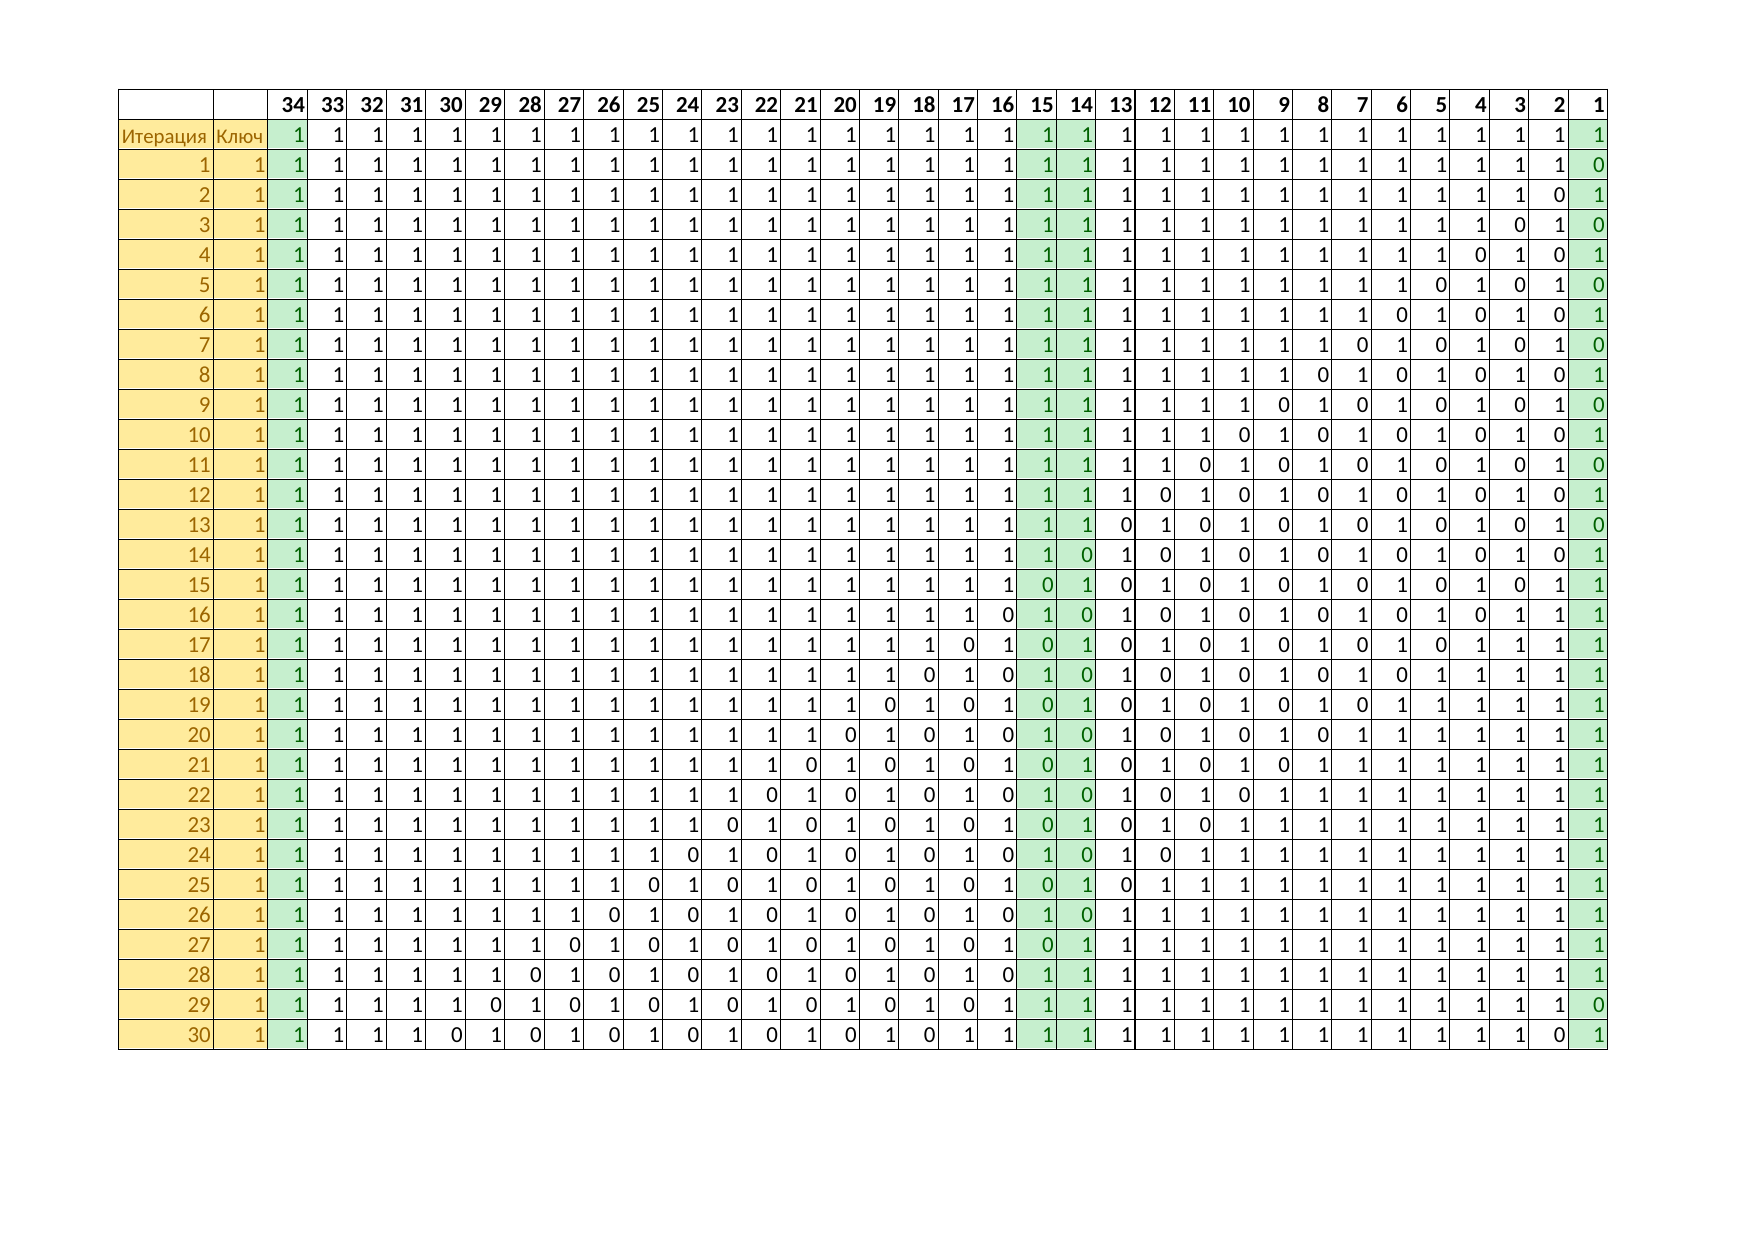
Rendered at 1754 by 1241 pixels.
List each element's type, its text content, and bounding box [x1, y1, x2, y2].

table_cell 1 [1332, 1020, 1371, 1048]
table_cell 1 [1411, 240, 1449, 268]
table_cell 1 [1293, 570, 1331, 598]
table_cell 1 [1293, 900, 1331, 928]
table_cell 1 [545, 390, 583, 418]
table_cell 1 [387, 450, 425, 478]
table_cell 1 [1136, 150, 1174, 178]
table_cell 1 [387, 870, 425, 898]
table_cell 1 [821, 420, 859, 448]
table_header 19 [860, 90, 898, 118]
table_cell 1 [1254, 180, 1292, 208]
table_cell 1 [1332, 990, 1371, 1018]
table_cell 1 [1057, 930, 1095, 958]
table_cell 0 [584, 960, 623, 988]
table_cell 1 [781, 180, 820, 208]
table_cell 7 [119, 330, 213, 358]
table_cell 1 [1175, 990, 1213, 1018]
table_cell 0 [1057, 720, 1095, 748]
table_cell 0 [1214, 600, 1253, 628]
table_cell 1 [584, 690, 623, 718]
table_cell 1 [466, 270, 504, 298]
table_cell 1 [1096, 720, 1134, 748]
table_cell 1 [1293, 780, 1331, 808]
table_cell 1 [268, 870, 307, 898]
table_cell 1 [899, 180, 938, 208]
table_cell 1 [1490, 1020, 1528, 1048]
table_cell 1 [1293, 990, 1331, 1018]
table_cell 1 [1411, 990, 1449, 1018]
table_cell 1 [1017, 480, 1056, 508]
table_cell 1 [308, 240, 346, 268]
table_cell 2 [119, 180, 213, 208]
table_cell 0 [1136, 660, 1174, 688]
table_cell 1 [545, 600, 583, 628]
table_cell 0 [1254, 510, 1292, 538]
table_cell 1 [1214, 930, 1253, 958]
table_cell 1 [466, 390, 504, 418]
table_cell 1 [214, 690, 267, 718]
table_cell 1 [1569, 720, 1607, 748]
table_cell 1 [1569, 300, 1607, 328]
table_cell 1 [1175, 360, 1213, 388]
table_cell 1 [426, 930, 465, 958]
table_cell 1 [584, 990, 623, 1018]
table_cell 1 [584, 210, 623, 238]
table_cell 1 [1254, 660, 1292, 688]
table_cell 1 [268, 990, 307, 1018]
table_cell 1 [1017, 150, 1056, 178]
table_cell 1 [426, 360, 465, 388]
table_cell 1 [545, 420, 583, 448]
table_cell 1 [466, 300, 504, 328]
table_cell 1 [387, 1020, 425, 1048]
table_cell 1 [939, 960, 977, 988]
table_cell 1 [1214, 570, 1253, 598]
table_cell 1 [1332, 540, 1371, 568]
table_cell 1 [702, 960, 741, 988]
table_cell 1 [742, 990, 780, 1018]
table_cell 1 [426, 510, 465, 538]
table_cell 1 [466, 870, 504, 898]
table_cell 1 [308, 120, 346, 148]
table_cell 1 [505, 360, 544, 388]
table_cell 1 [466, 750, 504, 778]
table_cell 1 [466, 510, 504, 538]
table_cell 1 [702, 780, 741, 808]
table_cell 11 [119, 450, 213, 478]
table_cell 1 [742, 210, 780, 238]
table_cell 1 [387, 810, 425, 838]
table_cell 1 [742, 720, 780, 748]
table_cell 1 [624, 330, 662, 358]
table_cell 1 [387, 510, 425, 538]
table_cell 1 [1450, 870, 1489, 898]
table_cell 1 [1017, 540, 1056, 568]
table_cell 1 [1411, 930, 1449, 958]
table_cell 1 [214, 720, 267, 748]
table_cell 1 [426, 750, 465, 778]
table_cell 15 [119, 570, 213, 598]
table_cell 1 [1411, 780, 1449, 808]
table_cell 1 [347, 690, 386, 718]
table_cell 1 [624, 780, 662, 808]
table_cell 1 [742, 420, 780, 448]
table_cell 0 [1569, 510, 1607, 538]
table_cell 1 [466, 900, 504, 928]
table_cell 1 [860, 450, 898, 478]
table_cell 1 [214, 810, 267, 838]
table_cell 1 [1490, 540, 1528, 568]
table_cell 1 [1411, 810, 1449, 838]
table_cell 1 [1411, 180, 1449, 208]
table_cell 1 [308, 690, 346, 718]
table_cell 0 [1017, 690, 1056, 718]
table_cell 1 [387, 660, 425, 688]
table_cell 1 [347, 300, 386, 328]
table_header 1 [1569, 90, 1607, 118]
table_cell 1 [584, 720, 623, 748]
table_cell 0 [663, 900, 701, 928]
table_cell 1 [1332, 870, 1371, 898]
table_cell 1 [742, 570, 780, 598]
table_cell 1 [214, 420, 267, 448]
table_cell 1 [1372, 960, 1410, 988]
table_cell 1 [978, 480, 1016, 508]
table_cell 17 [119, 630, 213, 658]
table_cell 1 [939, 780, 977, 808]
table_cell 0 [624, 930, 662, 958]
table_cell 1 [978, 540, 1016, 568]
table_cell 0 [545, 930, 583, 958]
table_cell 1 [860, 330, 898, 358]
table_cell 0 [1411, 330, 1449, 358]
table_cell 0 [939, 870, 977, 898]
table_cell 1 [545, 330, 583, 358]
table_cell 1 [1254, 870, 1292, 898]
table_header 25 [624, 90, 662, 118]
table_cell 0 [978, 720, 1016, 748]
table_cell 1 [781, 840, 820, 868]
table_cell 1 [466, 960, 504, 988]
table_cell 1 [939, 660, 977, 688]
table_cell 1 [1096, 930, 1134, 958]
table_cell 1 [1569, 570, 1607, 598]
table_header 20 [821, 90, 859, 118]
table_cell 1 [663, 390, 701, 418]
table_cell 1 [1214, 750, 1253, 778]
table_cell 0 [899, 840, 938, 868]
table_cell 0 [1214, 720, 1253, 748]
table_cell 0 [426, 1020, 465, 1048]
table_cell 1 [214, 1020, 267, 1048]
table_cell 1 [1214, 990, 1253, 1018]
table_cell 1 [1057, 630, 1095, 658]
table_cell 1 [702, 480, 741, 508]
table_cell 1 [1057, 420, 1095, 448]
table_cell 1 [821, 990, 859, 1018]
table_cell 1 [978, 150, 1016, 178]
table_cell 1 [505, 840, 544, 868]
table_cell 1 [1372, 270, 1410, 298]
table_cell 1 [505, 750, 544, 778]
table_cell 1 [939, 600, 977, 628]
table_cell 1 [505, 270, 544, 298]
table_cell 1 [1529, 930, 1568, 958]
table_cell 1 [781, 510, 820, 538]
table_cell 1 [663, 420, 701, 448]
table_cell 19 [119, 690, 213, 718]
table_cell 1 [1214, 270, 1253, 298]
table_header 27 [545, 90, 583, 118]
table_cell 1 [939, 180, 977, 208]
table_cell 1 [1569, 960, 1607, 988]
table_cell 1 [624, 240, 662, 268]
table_cell 1 [1017, 990, 1056, 1018]
table_cell 1 [268, 720, 307, 748]
table_cell 1 [1214, 810, 1253, 838]
table_cell 0 [1175, 690, 1213, 718]
table_cell 1 [1529, 960, 1568, 988]
table_cell 0 [939, 630, 977, 658]
table_cell 1 [1175, 780, 1213, 808]
table_cell 1 [1057, 210, 1095, 238]
table_cell 0 [1490, 270, 1528, 298]
table_cell 0 [899, 720, 938, 748]
table_cell 1 [426, 120, 465, 148]
table_cell 1 [584, 360, 623, 388]
table_cell 1 [939, 480, 977, 508]
table_cell 1 [268, 750, 307, 778]
table_cell 1 [584, 600, 623, 628]
table_cell 1 [308, 450, 346, 478]
table_cell 1 [742, 300, 780, 328]
table_cell 1 [899, 540, 938, 568]
table_cell 1 [1254, 420, 1292, 448]
table_cell 1 [1293, 300, 1331, 328]
table_cell 1 [545, 750, 583, 778]
table_cell 1 [426, 870, 465, 898]
table_cell 1 [1569, 360, 1607, 388]
table_cell 1 [308, 300, 346, 328]
table_cell 1 [426, 570, 465, 598]
table_cell 1 [702, 300, 741, 328]
table_header 28 [505, 90, 544, 118]
table_cell 0 [1293, 720, 1331, 748]
table_cell 1 [742, 180, 780, 208]
table_cell 1 [1490, 300, 1528, 328]
table_cell 1 [939, 360, 977, 388]
table_cell 0 [1096, 630, 1134, 658]
table_cell 1 [1017, 210, 1056, 238]
table_cell 1 [505, 540, 544, 568]
table_cell 1 [742, 480, 780, 508]
table_cell 1 [426, 150, 465, 178]
table_cell 1 [347, 540, 386, 568]
table_cell 1 [1529, 450, 1568, 478]
table_cell 28 [119, 960, 213, 988]
table_cell 0 [1372, 600, 1410, 628]
table_cell 1 [308, 600, 346, 628]
table_cell 1 [624, 600, 662, 628]
table_cell 1 [821, 870, 859, 898]
table_cell 1 [1175, 210, 1213, 238]
table_cell 1 [1175, 870, 1213, 898]
table_cell 1 [1057, 390, 1095, 418]
table_cell 1 [702, 690, 741, 718]
table_cell 1 [663, 720, 701, 748]
table_cell 1 [426, 900, 465, 928]
table_cell 1 [545, 480, 583, 508]
table_cell 13 [119, 510, 213, 538]
table_cell 1 [821, 690, 859, 718]
table_cell 0 [1529, 300, 1568, 328]
table_cell 1 [1529, 840, 1568, 868]
table_cell 1 [860, 300, 898, 328]
table_cell 1 [505, 240, 544, 268]
table_cell 1 [1096, 450, 1134, 478]
table_cell 14 [119, 540, 213, 568]
table_cell 1 [308, 510, 346, 538]
table_cell 1 [1017, 330, 1056, 358]
table_cell 1 [584, 480, 623, 508]
table_cell 29 [119, 990, 213, 1018]
table_cell 1 [426, 540, 465, 568]
table_cell 0 [1293, 540, 1331, 568]
table_cell 1 [1214, 360, 1253, 388]
table_cell 1 [1096, 600, 1134, 628]
table_cell 0 [1569, 330, 1607, 358]
table_cell 1 [1450, 510, 1489, 538]
table_cell 1 [1214, 120, 1253, 148]
table_cell 0 [1569, 990, 1607, 1018]
table_cell 1 [1529, 150, 1568, 178]
table_cell 1 [978, 210, 1016, 238]
table_cell 1 [1569, 930, 1607, 958]
table_cell 1 [1254, 270, 1292, 298]
table_cell 1 [214, 840, 267, 868]
table_cell 1 [1096, 1020, 1134, 1048]
table_cell 1 [1293, 870, 1331, 898]
table_cell 1 [821, 630, 859, 658]
table_cell 1 [1372, 510, 1410, 538]
table_cell 1 [702, 510, 741, 538]
table_cell 0 [1057, 600, 1095, 628]
table_cell 1 [781, 780, 820, 808]
table_cell 1 [1332, 180, 1371, 208]
table_cell 1 [663, 570, 701, 598]
table_cell 0 [1490, 390, 1528, 418]
table_cell 1 [387, 360, 425, 388]
table_cell 1 [1411, 1020, 1449, 1048]
table_cell 1 [702, 420, 741, 448]
table_cell 1 [781, 450, 820, 478]
table_cell 1 [1529, 630, 1568, 658]
table_cell 20 [119, 720, 213, 748]
table_cell 0 [1411, 390, 1449, 418]
table_cell 1 [347, 900, 386, 928]
table_cell Ключ [214, 120, 267, 148]
table_cell 1 [1254, 360, 1292, 388]
table_cell 1 [781, 630, 820, 658]
table_cell 1 [308, 960, 346, 988]
table_cell 1 [387, 600, 425, 628]
table_cell 1 [387, 210, 425, 238]
table_cell 1 [387, 690, 425, 718]
table_cell 1 [1293, 330, 1331, 358]
table_cell 1 [308, 900, 346, 928]
table_cell 1 [347, 330, 386, 358]
table_cell 1 [1569, 840, 1607, 868]
table_cell 1 [1214, 150, 1253, 178]
table_cell 0 [742, 780, 780, 808]
table_cell 1 [1293, 840, 1331, 868]
table_cell 0 [781, 870, 820, 898]
table_cell 1 [1411, 210, 1449, 238]
table_cell 1 [1214, 390, 1253, 418]
table_cell 1 [505, 930, 544, 958]
table_cell 1 [1450, 630, 1489, 658]
table_cell 1 [347, 570, 386, 598]
table_header 24 [663, 90, 701, 118]
table_cell 1 [214, 630, 267, 658]
table_cell 1 [268, 630, 307, 658]
table_cell 0 [1569, 150, 1607, 178]
table_cell 1 [1214, 330, 1253, 358]
table_cell 1 [1490, 600, 1528, 628]
table_cell 1 [466, 540, 504, 568]
table_cell 1 [821, 360, 859, 388]
table_cell 1 [821, 570, 859, 598]
table_cell 1 [663, 210, 701, 238]
table_cell 1 [742, 120, 780, 148]
table_cell 1 [781, 600, 820, 628]
table_cell 1 [1372, 1020, 1410, 1048]
table_cell 0 [663, 840, 701, 868]
table_cell 1 [426, 960, 465, 988]
table_cell 1 [214, 990, 267, 1018]
table_cell 1 [1332, 210, 1371, 238]
table_cell 1 [821, 330, 859, 358]
table_cell 1 [268, 270, 307, 298]
table_cell 1 [742, 270, 780, 298]
table_cell 1 [1490, 750, 1528, 778]
table_cell 0 [939, 690, 977, 718]
table_cell 1 [1569, 750, 1607, 778]
table_cell 1 [978, 180, 1016, 208]
table_cell 1 [821, 810, 859, 838]
table_cell 1 [1175, 240, 1213, 268]
table_cell 1 [781, 150, 820, 178]
table_cell 0 [1293, 420, 1331, 448]
table_cell 1 [939, 240, 977, 268]
table_cell 1 [1017, 270, 1056, 298]
table_cell 1 [1332, 810, 1371, 838]
table_cell 24 [119, 840, 213, 868]
table_cell 1 [1529, 270, 1568, 298]
table_header 3 [1490, 90, 1528, 118]
table_cell 0 [1057, 900, 1095, 928]
table_cell 1 [978, 750, 1016, 778]
table_cell 1 [347, 150, 386, 178]
table_cell 1 [860, 630, 898, 658]
table_header [214, 90, 267, 118]
table_cell 1 [1136, 390, 1174, 418]
table_cell 1 [466, 600, 504, 628]
table_cell 5 [119, 270, 213, 298]
table_cell 0 [1372, 540, 1410, 568]
table_cell 1 [1254, 960, 1292, 988]
table_cell 1 [860, 180, 898, 208]
table_cell 0 [860, 870, 898, 898]
table_cell 1 [899, 420, 938, 448]
table_cell 0 [466, 990, 504, 1018]
table_cell 1 [347, 510, 386, 538]
table_cell 1 [1057, 360, 1095, 388]
table_cell 1 [939, 540, 977, 568]
table_cell 0 [1529, 420, 1568, 448]
table_cell 1 [1057, 990, 1095, 1018]
table_cell 1 [860, 570, 898, 598]
table_cell 1 [505, 330, 544, 358]
table_cell 1 [1017, 900, 1056, 928]
table_cell 0 [939, 930, 977, 958]
table_cell 1 [1057, 810, 1095, 838]
table_cell 1 [505, 720, 544, 748]
table_cell 1 [387, 390, 425, 418]
table_cell 1 [899, 480, 938, 508]
table_cell 1 [426, 630, 465, 658]
table_cell 0 [505, 1020, 544, 1048]
table_cell 1 [1254, 300, 1292, 328]
table_cell 1 [545, 150, 583, 178]
table_cell 1 [387, 630, 425, 658]
table_cell 1 [584, 300, 623, 328]
table_cell 0 [821, 780, 859, 808]
table_cell 1 [899, 510, 938, 538]
table_cell 1 [978, 420, 1016, 448]
table_cell 1 [1569, 810, 1607, 838]
table_cell 1 [978, 390, 1016, 418]
table_cell 1 [1175, 600, 1213, 628]
table_cell 1 [702, 840, 741, 868]
table_cell 1 [1136, 210, 1174, 238]
table_cell 1 [584, 390, 623, 418]
table_cell 23 [119, 810, 213, 838]
table_cell 1 [1411, 750, 1449, 778]
table_cell 1 [347, 840, 386, 868]
table_cell 0 [742, 1020, 780, 1048]
table_cell 1 [347, 960, 386, 988]
table_cell 1 [1411, 960, 1449, 988]
table_cell 0 [1254, 690, 1292, 718]
table_cell 1 [899, 750, 938, 778]
table_cell 0 [1096, 570, 1134, 598]
table_cell 1 [584, 660, 623, 688]
table_cell 0 [1450, 600, 1489, 628]
table_cell 1 [821, 750, 859, 778]
table_cell 1 [1096, 270, 1134, 298]
table_cell 0 [584, 900, 623, 928]
table_cell 1 [978, 990, 1016, 1018]
table_cell 1 [1214, 240, 1253, 268]
table_cell 0 [1017, 930, 1056, 958]
table_cell 1 [1332, 360, 1371, 388]
table_cell 1 [1214, 1020, 1253, 1048]
table_cell 1 [545, 720, 583, 748]
table_cell 1 [584, 270, 623, 298]
table_cell 0 [1175, 450, 1213, 478]
table_cell 1 [781, 390, 820, 418]
table_header 26 [584, 90, 623, 118]
table_cell 1 [214, 150, 267, 178]
table_cell 1 [505, 780, 544, 808]
table_cell 0 [1372, 360, 1410, 388]
table_cell 1 [1372, 210, 1410, 238]
table_cell 1 [781, 960, 820, 988]
table_cell 0 [1490, 510, 1528, 538]
table_cell 0 [1332, 510, 1371, 538]
table_cell 1 [742, 810, 780, 838]
table_cell 1 [663, 150, 701, 178]
table_cell 1 [1175, 180, 1213, 208]
table_cell 1 [1332, 300, 1371, 328]
table_cell 1 [860, 600, 898, 628]
table_cell 0 [1057, 840, 1095, 868]
table_cell 1 [466, 720, 504, 748]
table_cell 1 [426, 270, 465, 298]
table_cell 1 [426, 240, 465, 268]
table_cell 1 [1096, 660, 1134, 688]
table_header 9 [1254, 90, 1292, 118]
table_cell 1 [1214, 690, 1253, 718]
table_cell 0 [1017, 750, 1056, 778]
table_cell 0 [1529, 180, 1568, 208]
table_cell 1 [308, 780, 346, 808]
table_cell 1 [821, 480, 859, 508]
table_cell 1 [702, 390, 741, 418]
table_cell 1 [899, 360, 938, 388]
table_cell 1 [1057, 450, 1095, 478]
table_header 6 [1372, 90, 1410, 118]
table_cell 1 [860, 540, 898, 568]
table_cell 1 [781, 360, 820, 388]
table_cell 1 [214, 300, 267, 328]
table_cell 1 [1569, 630, 1607, 658]
table_cell 1 [1175, 930, 1213, 958]
table_cell 1 [1293, 690, 1331, 718]
table_cell 1 [1411, 870, 1449, 898]
table_cell 26 [119, 900, 213, 928]
table_cell 1 [545, 120, 583, 148]
table_cell 1 [1293, 180, 1331, 208]
table_cell 1 [387, 990, 425, 1018]
table_cell 1 [1372, 150, 1410, 178]
table_cell 1 [1096, 150, 1134, 178]
table_cell 1 [1450, 810, 1489, 838]
table_cell 1 [466, 180, 504, 208]
table_cell 1 [663, 600, 701, 628]
table_cell 1 [663, 450, 701, 478]
table_cell 1 [1017, 660, 1056, 688]
table_cell 1 [978, 360, 1016, 388]
table_header 18 [899, 90, 938, 118]
table_cell 1 [1490, 870, 1528, 898]
table_cell 1 [702, 330, 741, 358]
table_cell 1 [1175, 960, 1213, 988]
table_cell 1 [505, 630, 544, 658]
table_cell 1 [624, 750, 662, 778]
table_cell 1 [781, 720, 820, 748]
table_cell 0 [939, 810, 977, 838]
table_cell 1 [466, 930, 504, 958]
table_cell 1 [214, 210, 267, 238]
table_cell 1 [742, 690, 780, 718]
table_cell 1 [1017, 420, 1056, 448]
table_cell 1 [1136, 240, 1174, 268]
table_cell 1 [1529, 660, 1568, 688]
table_cell 6 [119, 300, 213, 328]
table_cell 1 [426, 720, 465, 748]
table_header 7 [1332, 90, 1371, 118]
table_cell 1 [584, 540, 623, 568]
table_cell 1 [1254, 810, 1292, 838]
table_cell 1 [702, 540, 741, 568]
table_cell 0 [1332, 690, 1371, 718]
table_cell 1 [119, 150, 213, 178]
table_cell 1 [663, 930, 701, 958]
table_cell 1 [663, 660, 701, 688]
table_cell 0 [978, 900, 1016, 928]
table_cell 1 [466, 120, 504, 148]
table_cell 0 [1136, 540, 1174, 568]
table_cell 1 [347, 870, 386, 898]
table_cell 1 [1096, 420, 1134, 448]
table_cell 0 [1490, 570, 1528, 598]
table_cell 1 [624, 900, 662, 928]
table_cell 0 [742, 840, 780, 868]
table_cell 1 [624, 630, 662, 658]
table_cell 1 [268, 210, 307, 238]
table_cell 1 [1136, 990, 1174, 1018]
table_cell 1 [584, 420, 623, 448]
table_cell 0 [1529, 360, 1568, 388]
table_cell 1 [1490, 720, 1528, 748]
table_cell 1 [268, 840, 307, 868]
table_cell 1 [584, 870, 623, 898]
table_cell 1 [1175, 480, 1213, 508]
table_cell 1 [1411, 120, 1449, 148]
table_cell 1 [1450, 120, 1489, 148]
table_cell 1 [860, 360, 898, 388]
table_cell 1 [1490, 690, 1528, 718]
table_cell 1 [1136, 630, 1174, 658]
table_cell 1 [214, 660, 267, 688]
table_cell 1 [1057, 120, 1095, 148]
table_cell 1 [347, 210, 386, 238]
table_cell 1 [663, 690, 701, 718]
table_cell 1 [1096, 210, 1134, 238]
table_cell 1 [821, 120, 859, 148]
table_cell 1 [1096, 300, 1134, 328]
table_cell 1 [742, 630, 780, 658]
table_cell 1 [702, 210, 741, 238]
table_cell 1 [1136, 450, 1174, 478]
table_cell 0 [781, 750, 820, 778]
table_cell 1 [1411, 690, 1449, 718]
table_cell 1 [1254, 600, 1292, 628]
table_cell 1 [624, 840, 662, 868]
table_cell 1 [1332, 750, 1371, 778]
table_cell 1 [545, 660, 583, 688]
table_cell 1 [347, 930, 386, 958]
table_cell 0 [1254, 450, 1292, 478]
table_cell 1 [584, 780, 623, 808]
table_cell 1 [1490, 360, 1528, 388]
table_cell 0 [742, 900, 780, 928]
table_cell 1 [624, 510, 662, 538]
table_cell 1 [1411, 660, 1449, 688]
table_cell 1 [624, 450, 662, 478]
table_cell 1 [702, 240, 741, 268]
table_cell 1 [545, 540, 583, 568]
table_cell 1 [466, 630, 504, 658]
table_cell 1 [426, 810, 465, 838]
table_cell 1 [1017, 240, 1056, 268]
table_cell 1 [702, 600, 741, 628]
table_cell 1 [1096, 540, 1134, 568]
table_cell 1 [426, 600, 465, 628]
table_cell 22 [119, 780, 213, 808]
table_cell 0 [821, 720, 859, 748]
table_cell 1 [624, 360, 662, 388]
table_cell 1 [624, 210, 662, 238]
table_cell 1 [1411, 540, 1449, 568]
table_cell 1 [1057, 750, 1095, 778]
table_cell 1 [584, 150, 623, 178]
table_cell 1 [505, 450, 544, 478]
table_cell 1 [1529, 870, 1568, 898]
table_cell 0 [1254, 630, 1292, 658]
table_cell 1 [584, 840, 623, 868]
table_cell 0 [978, 660, 1016, 688]
table_cell 1 [663, 750, 701, 778]
table_cell 1 [308, 870, 346, 898]
table_cell 1 [663, 630, 701, 658]
table_header 14 [1057, 90, 1095, 118]
table_cell 0 [1214, 480, 1253, 508]
table_cell 1 [1254, 240, 1292, 268]
table_cell 1 [505, 990, 544, 1018]
table_cell 21 [119, 750, 213, 778]
table_cell 1 [1214, 840, 1253, 868]
table_cell 0 [1096, 870, 1134, 898]
table_cell 1 [1175, 1020, 1213, 1048]
table_cell 1 [426, 420, 465, 448]
table_cell 1 [1372, 630, 1410, 658]
table_cell 1 [939, 720, 977, 748]
table_cell 1 [505, 900, 544, 928]
table_cell 1 [466, 690, 504, 718]
table_cell 1 [1372, 450, 1410, 478]
table_cell 1 [1490, 810, 1528, 838]
table_cell 0 [1096, 810, 1134, 838]
table_header 30 [426, 90, 465, 118]
table_cell 1 [1254, 540, 1292, 568]
table_cell 1 [1569, 900, 1607, 928]
table_cell 1 [742, 750, 780, 778]
table_cell 1 [505, 390, 544, 418]
table_cell 1 [1450, 660, 1489, 688]
table_cell 1 [214, 270, 267, 298]
table_cell 1 [978, 810, 1016, 838]
table_cell 1 [268, 330, 307, 358]
table_cell 1 [1529, 990, 1568, 1018]
table_cell 0 [1096, 750, 1134, 778]
table_cell 1 [387, 960, 425, 988]
table_header 17 [939, 90, 977, 118]
table_cell 1 [545, 180, 583, 208]
table_cell 1 [1569, 1020, 1607, 1048]
table_cell 1 [1569, 870, 1607, 898]
table_cell 1 [1569, 480, 1607, 508]
table_cell 1 [1017, 780, 1056, 808]
table_cell 1 [1017, 720, 1056, 748]
table_cell 1 [702, 660, 741, 688]
table_header 5 [1411, 90, 1449, 118]
table_cell 1 [1529, 720, 1568, 748]
table_cell 1 [584, 570, 623, 598]
table_cell 1 [1057, 480, 1095, 508]
table_cell 1 [899, 390, 938, 418]
table_cell 1 [899, 810, 938, 838]
table_cell 1 [545, 510, 583, 538]
table_cell 1 [1372, 810, 1410, 838]
table_cell 1 [1175, 270, 1213, 298]
table_cell 1 [1372, 990, 1410, 1018]
table_cell 1 [624, 120, 662, 148]
table_cell 1 [899, 150, 938, 178]
table_cell 1 [1372, 780, 1410, 808]
table_header 13 [1096, 90, 1134, 118]
table_cell 1 [1017, 450, 1056, 478]
table_cell 0 [1175, 510, 1213, 538]
table_cell 0 [624, 990, 662, 1018]
table_header 2 [1529, 90, 1568, 118]
table_cell 0 [1136, 840, 1174, 868]
table_cell 0 [781, 930, 820, 958]
table_cell 1 [1411, 420, 1449, 448]
table_cell 1 [702, 720, 741, 748]
table_cell 1 [702, 750, 741, 778]
table_cell 1 [268, 600, 307, 628]
table_cell 1 [1293, 960, 1331, 988]
table_cell 1 [939, 300, 977, 328]
table_cell 1 [663, 300, 701, 328]
table_cell 1 [781, 420, 820, 448]
table_cell 1 [1450, 750, 1489, 778]
table_cell 1 [347, 240, 386, 268]
table_cell 0 [545, 990, 583, 1018]
table_cell 0 [860, 690, 898, 718]
table_cell 1 [308, 570, 346, 598]
table_cell 0 [978, 600, 1016, 628]
table_cell 1 [387, 840, 425, 868]
table_cell 1 [1490, 480, 1528, 508]
table_cell 1 [1136, 930, 1174, 958]
table_cell 1 [1057, 150, 1095, 178]
table_header 21 [781, 90, 820, 118]
table_cell 1 [978, 300, 1016, 328]
table_cell 1 [1490, 120, 1528, 148]
table_cell 1 [939, 390, 977, 418]
table_cell 1 [1450, 390, 1489, 418]
table_cell 0 [1254, 750, 1292, 778]
table_cell 1 [1450, 900, 1489, 928]
table_cell 1 [939, 210, 977, 238]
table_cell 1 [1372, 720, 1410, 748]
table_cell 1 [466, 660, 504, 688]
table_cell 0 [860, 810, 898, 838]
table_cell 1 [1293, 120, 1331, 148]
table_cell 0 [978, 840, 1016, 868]
table_cell 0 [1332, 450, 1371, 478]
table_cell 1 [899, 630, 938, 658]
table_cell 1 [860, 960, 898, 988]
table_cell 1 [1136, 360, 1174, 388]
table_cell 1 [821, 240, 859, 268]
table_cell 1 [584, 240, 623, 268]
table_header 15 [1017, 90, 1056, 118]
table_cell 0 [663, 960, 701, 988]
table_cell 0 [1214, 420, 1253, 448]
table_cell 1 [1254, 840, 1292, 868]
table_header 16 [978, 90, 1016, 118]
table_cell 1 [1450, 1020, 1489, 1048]
table_cell 1 [860, 150, 898, 178]
table_cell 1 [939, 570, 977, 598]
table_cell 1 [1529, 810, 1568, 838]
table_cell 1 [268, 120, 307, 148]
table_cell 1 [1096, 960, 1134, 988]
table_cell 0 [1411, 450, 1449, 478]
table_cell 1 [702, 1020, 741, 1048]
table_cell 1 [505, 510, 544, 538]
table_cell 1 [308, 330, 346, 358]
table_cell 0 [702, 870, 741, 898]
table_header 23 [702, 90, 741, 118]
table_cell 1 [702, 120, 741, 148]
table_cell 1 [1372, 570, 1410, 598]
table_cell 0 [1254, 390, 1292, 418]
table_cell 1 [214, 390, 267, 418]
table_cell 1 [1293, 1020, 1331, 1048]
table_cell 0 [1293, 480, 1331, 508]
table_cell 1 [268, 960, 307, 988]
table_cell 1 [781, 330, 820, 358]
table_cell 1 [939, 510, 977, 538]
table_cell 1 [821, 450, 859, 478]
table_cell 1 [1175, 150, 1213, 178]
table_cell 1 [1372, 750, 1410, 778]
table_cell 0 [899, 900, 938, 928]
table_cell 1 [426, 180, 465, 208]
table_cell 1 [939, 1020, 977, 1048]
table_cell 0 [821, 960, 859, 988]
table_cell 1 [1529, 600, 1568, 628]
table_cell 0 [1214, 780, 1253, 808]
table_cell 1 [821, 270, 859, 298]
table_cell 1 [781, 210, 820, 238]
table_cell 1 [505, 120, 544, 148]
table_cell 1 [347, 480, 386, 508]
table_cell 1 [505, 480, 544, 508]
table_cell 1 [308, 810, 346, 838]
table_cell 1 [663, 480, 701, 508]
table_cell 1 [1569, 600, 1607, 628]
table_cell 1 [1254, 780, 1292, 808]
table_cell 1 [387, 540, 425, 568]
table_cell 1 [742, 660, 780, 688]
table_cell 8 [119, 360, 213, 388]
table_cell 1 [466, 240, 504, 268]
table_cell 1 [624, 660, 662, 688]
table_cell 1 [821, 150, 859, 178]
table_cell 1 [742, 360, 780, 388]
table_cell 1 [1254, 210, 1292, 238]
table_cell 0 [899, 660, 938, 688]
table_cell 0 [584, 1020, 623, 1048]
table_cell 1 [978, 630, 1016, 658]
table_cell 1 [347, 390, 386, 418]
table_cell 1 [545, 900, 583, 928]
table_cell 1 [1411, 900, 1449, 928]
table_cell 1 [466, 450, 504, 478]
table_cell 1 [466, 210, 504, 238]
table_cell 1 [1175, 120, 1213, 148]
table_cell 1 [545, 270, 583, 298]
table_cell 1 [387, 180, 425, 208]
table_cell 1 [466, 840, 504, 868]
table_cell 0 [1096, 690, 1134, 718]
table_cell 1 [939, 840, 977, 868]
table_cell 1 [1569, 120, 1607, 148]
table_cell 1 [663, 990, 701, 1018]
table_cell 1 [781, 660, 820, 688]
table_cell 1 [1293, 150, 1331, 178]
table_cell 0 [1096, 510, 1134, 538]
table_cell 1 [860, 1020, 898, 1048]
table_cell 1 [347, 630, 386, 658]
table_cell 0 [1332, 390, 1371, 418]
table_cell 1 [1214, 300, 1253, 328]
table_cell 1 [1254, 720, 1292, 748]
table_cell 1 [1096, 330, 1134, 358]
table_cell 1 [214, 780, 267, 808]
table_cell 0 [1450, 240, 1489, 268]
table_cell 0 [1490, 210, 1528, 238]
table_cell 1 [624, 420, 662, 448]
table_cell 0 [939, 990, 977, 1018]
table_cell 1 [978, 570, 1016, 598]
table_cell 1 [1096, 360, 1134, 388]
table_cell 1 [1136, 690, 1174, 718]
table_cell 0 [1411, 270, 1449, 298]
table_cell 1 [1450, 990, 1489, 1018]
table_cell 0 [1411, 630, 1449, 658]
table_cell 1 [1254, 900, 1292, 928]
table_cell 1 [545, 300, 583, 328]
table_cell 1 [308, 420, 346, 448]
table_cell 1 [545, 840, 583, 868]
table_cell 1 [268, 690, 307, 718]
table_cell 1 [466, 780, 504, 808]
table_cell 1 [1057, 330, 1095, 358]
table_cell 0 [781, 810, 820, 838]
table_cell 1 [545, 870, 583, 898]
table_cell 1 [663, 120, 701, 148]
table_cell 1 [308, 990, 346, 1018]
table_cell 1 [1175, 300, 1213, 328]
table_cell 1 [1450, 150, 1489, 178]
table_cell 1 [1450, 720, 1489, 748]
table_cell 1 [1372, 180, 1410, 208]
table_cell 1 [663, 510, 701, 538]
table_cell 1 [1372, 390, 1410, 418]
table_cell 1 [663, 270, 701, 298]
table_cell 1 [1569, 240, 1607, 268]
table_cell 1 [308, 540, 346, 568]
table_cell 1 [1136, 750, 1174, 778]
table_cell 1 [1529, 210, 1568, 238]
table_cell 12 [119, 480, 213, 508]
table_cell 1 [466, 570, 504, 598]
table_cell 1 [939, 120, 977, 148]
table_cell 1 [1490, 840, 1528, 868]
table_cell 1 [268, 420, 307, 448]
table_cell Итерация [119, 120, 213, 148]
table_cell 1 [466, 150, 504, 178]
table_cell 1 [426, 780, 465, 808]
table_cell 1 [1332, 270, 1371, 298]
table_cell 1 [1490, 960, 1528, 988]
table_cell 1 [347, 270, 386, 298]
table_cell 1 [1529, 900, 1568, 928]
table_cell 0 [1017, 570, 1056, 598]
table_cell 1 [387, 480, 425, 508]
table_cell 1 [978, 330, 1016, 358]
table_cell 1 [1254, 1020, 1292, 1048]
table_cell 1 [268, 180, 307, 208]
table_cell 1 [1293, 810, 1331, 838]
table_cell 1 [821, 600, 859, 628]
table_cell 1 [308, 180, 346, 208]
table_cell 1 [308, 150, 346, 178]
table_cell 1 [860, 780, 898, 808]
table_cell 1 [663, 870, 701, 898]
table_cell 1 [1214, 900, 1253, 928]
table_cell 1 [1490, 930, 1528, 958]
table_cell 0 [1017, 810, 1056, 838]
table_cell 1 [781, 300, 820, 328]
table_cell 1 [347, 360, 386, 388]
table_cell 9 [119, 390, 213, 418]
table_cell 1 [1529, 390, 1568, 418]
table_cell 1 [308, 480, 346, 508]
table_cell 1 [899, 570, 938, 598]
table_cell 1 [1175, 390, 1213, 418]
table_cell 1 [1529, 510, 1568, 538]
table_cell 1 [545, 360, 583, 388]
table_cell 0 [505, 960, 544, 988]
table_cell 1 [505, 180, 544, 208]
table_cell 1 [268, 930, 307, 958]
table_cell 1 [308, 1020, 346, 1048]
table_cell 0 [1411, 570, 1449, 598]
table_cell 0 [1136, 480, 1174, 508]
table_cell 1 [1254, 120, 1292, 148]
table_cell 1 [1332, 720, 1371, 748]
table_cell 1 [978, 450, 1016, 478]
table_cell 1 [268, 570, 307, 598]
table_cell 1 [860, 240, 898, 268]
table_cell 0 [624, 870, 662, 898]
table_cell 1 [347, 780, 386, 808]
table_cell 1 [781, 540, 820, 568]
table_cell 1 [1529, 750, 1568, 778]
table_cell 1 [1332, 900, 1371, 928]
table_cell 1 [1450, 450, 1489, 478]
table_cell 1 [899, 270, 938, 298]
table_cell 1 [426, 450, 465, 478]
table_cell 0 [1450, 480, 1489, 508]
table_cell 1 [663, 780, 701, 808]
table_cell 0 [1214, 540, 1253, 568]
table_cell 1 [214, 510, 267, 538]
table_cell 1 [347, 660, 386, 688]
table_cell 1 [268, 810, 307, 838]
table_cell 1 [1293, 750, 1331, 778]
table_cell 1 [1529, 780, 1568, 808]
table_cell 1 [1057, 960, 1095, 988]
table_cell 1 [899, 990, 938, 1018]
table_cell 1 [387, 150, 425, 178]
table_cell 1 [781, 570, 820, 598]
table_cell 0 [702, 930, 741, 958]
table_cell 1 [978, 240, 1016, 268]
table_cell 1 [702, 900, 741, 928]
table_cell 1 [308, 840, 346, 868]
table_cell 1 [505, 660, 544, 688]
table_cell 0 [1254, 570, 1292, 598]
table_cell 1 [347, 120, 386, 148]
table_cell 1 [1490, 660, 1528, 688]
table_cell 0 [860, 930, 898, 958]
table_cell 1 [545, 810, 583, 838]
table_cell 1 [702, 180, 741, 208]
table_header 34 [268, 90, 307, 118]
table_cell 0 [1017, 630, 1056, 658]
table_cell 1 [899, 330, 938, 358]
table_cell 1 [860, 720, 898, 748]
table_cell 1 [939, 420, 977, 448]
table_cell 1 [781, 1020, 820, 1048]
table_cell 1 [1254, 990, 1292, 1018]
table_cell 1 [1529, 330, 1568, 358]
table_cell 1 [1372, 240, 1410, 268]
table_cell 1 [1017, 510, 1056, 538]
table_cell 1 [1411, 600, 1449, 628]
table_cell 0 [1569, 390, 1607, 418]
table_cell 1 [1175, 540, 1213, 568]
table_cell 1 [742, 150, 780, 178]
table_cell 1 [899, 930, 938, 958]
table_cell 1 [1450, 180, 1489, 208]
table_cell 1 [505, 870, 544, 898]
table_cell 1 [742, 330, 780, 358]
table_cell 1 [1136, 960, 1174, 988]
table_cell 1 [1214, 450, 1253, 478]
table_cell 1 [1450, 330, 1489, 358]
table_cell 1 [426, 660, 465, 688]
table_cell 1 [268, 150, 307, 178]
table_cell 1 [1372, 330, 1410, 358]
table_cell 1 [899, 240, 938, 268]
table_cell 1 [387, 570, 425, 598]
table_cell 1 [1214, 510, 1253, 538]
table_cell 1 [899, 450, 938, 478]
table_cell 1 [1569, 660, 1607, 688]
table_cell 1 [742, 870, 780, 898]
table_cell 1 [1136, 570, 1174, 598]
table_cell 1 [1136, 510, 1174, 538]
table_cell 1 [214, 930, 267, 958]
table_cell 1 [426, 690, 465, 718]
table_cell 1 [702, 630, 741, 658]
table_cell 1 [860, 840, 898, 868]
table_cell 1 [584, 180, 623, 208]
table_cell 1 [1136, 270, 1174, 298]
table_cell 1 [978, 270, 1016, 298]
table_cell 1 [663, 180, 701, 208]
table_cell 1 [308, 270, 346, 298]
table_cell 1 [584, 330, 623, 358]
table_cell 1 [466, 480, 504, 508]
table_cell 1 [821, 540, 859, 568]
table_cell 1 [1017, 1020, 1056, 1048]
table_header 11 [1175, 90, 1213, 118]
table_cell 1 [1372, 120, 1410, 148]
table_cell 1 [821, 300, 859, 328]
table_cell 0 [1529, 1020, 1568, 1048]
table_cell 1 [545, 630, 583, 658]
table_cell 1 [268, 360, 307, 388]
table_cell 1 [387, 780, 425, 808]
table_cell 1 [1450, 570, 1489, 598]
table_cell 1 [1175, 660, 1213, 688]
table_cell 1 [821, 510, 859, 538]
table_cell 1 [347, 1020, 386, 1048]
table_cell 1 [1490, 990, 1528, 1018]
table_cell 1 [1332, 600, 1371, 628]
table_cell 1 [1057, 180, 1095, 208]
table_cell 1 [584, 750, 623, 778]
table_header 32 [347, 90, 386, 118]
table_cell 1 [860, 900, 898, 928]
table_cell 3 [119, 210, 213, 238]
table_cell 1 [387, 420, 425, 448]
table_header [119, 90, 213, 118]
table_cell 0 [1569, 270, 1607, 298]
table_cell 1 [1254, 480, 1292, 508]
table_cell 0 [821, 1020, 859, 1048]
table_cell 1 [347, 990, 386, 1018]
table_cell 1 [1293, 240, 1331, 268]
table_cell 0 [1450, 300, 1489, 328]
table_cell 1 [387, 270, 425, 298]
table_cell 1 [505, 690, 544, 718]
table_cell 1 [860, 390, 898, 418]
table_cell 0 [1372, 660, 1410, 688]
table_cell 1 [584, 630, 623, 658]
table_cell 1 [1450, 690, 1489, 718]
table_cell 0 [1450, 540, 1489, 568]
table_cell 1 [1136, 900, 1174, 928]
table_cell 1 [1332, 480, 1371, 508]
table_cell 1 [545, 210, 583, 238]
table_cell 0 [1293, 600, 1331, 628]
table_cell 1 [1096, 180, 1134, 208]
table_cell 1 [214, 600, 267, 628]
table_cell 1 [1017, 840, 1056, 868]
table_cell 1 [1057, 570, 1095, 598]
table_cell 1 [214, 870, 267, 898]
table_header 4 [1450, 90, 1489, 118]
table_cell 1 [387, 750, 425, 778]
table_cell 1 [1017, 390, 1056, 418]
table_cell 0 [1057, 660, 1095, 688]
table_cell 1 [545, 960, 583, 988]
table_cell 1 [268, 480, 307, 508]
table_cell 1 [978, 930, 1016, 958]
table_cell 1 [1450, 840, 1489, 868]
table_cell 1 [663, 330, 701, 358]
table_cell 0 [939, 750, 977, 778]
table_cell 0 [821, 840, 859, 868]
table_cell 1 [939, 150, 977, 178]
table_cell 0 [663, 1020, 701, 1048]
table_cell 1 [1017, 360, 1056, 388]
table_cell 0 [860, 750, 898, 778]
table_cell 1 [781, 120, 820, 148]
table_cell 0 [1529, 240, 1568, 268]
table_cell 1 [505, 300, 544, 328]
table_cell 0 [978, 960, 1016, 988]
table_cell 1 [347, 810, 386, 838]
table_cell 1 [1332, 120, 1371, 148]
table_cell 1 [1214, 960, 1253, 988]
table_cell 27 [119, 930, 213, 958]
table_cell 1 [939, 450, 977, 478]
table_cell 1 [1136, 330, 1174, 358]
table_cell 1 [1490, 150, 1528, 178]
table_cell 0 [1332, 570, 1371, 598]
table_cell 1 [1293, 930, 1331, 958]
table_cell 1 [860, 120, 898, 148]
table_cell 1 [702, 150, 741, 178]
table_cell 1 [624, 690, 662, 718]
table_cell 1 [1529, 120, 1568, 148]
table_cell 1 [742, 390, 780, 418]
table_cell 1 [268, 390, 307, 418]
table_cell 1 [505, 810, 544, 838]
table_cell 1 [1254, 150, 1292, 178]
table_cell 1 [1214, 870, 1253, 898]
table_cell 1 [742, 600, 780, 628]
table_cell 1 [1529, 570, 1568, 598]
table_cell 1 [214, 360, 267, 388]
table_cell 1 [742, 510, 780, 538]
table_header 22 [742, 90, 780, 118]
table_cell 1 [387, 930, 425, 958]
table_cell 1 [1214, 630, 1253, 658]
table_cell 0 [702, 810, 741, 838]
table_cell 1 [1293, 270, 1331, 298]
table_cell 1 [1017, 300, 1056, 328]
table_cell 1 [308, 390, 346, 418]
table_cell 1 [1175, 840, 1213, 868]
table_cell 1 [1057, 1020, 1095, 1048]
table_header 29 [466, 90, 504, 118]
table_cell 1 [1372, 900, 1410, 928]
table_cell 1 [387, 120, 425, 148]
table_cell 1 [466, 810, 504, 838]
table_cell 1 [426, 390, 465, 418]
table_cell 1 [1490, 240, 1528, 268]
table_cell 1 [978, 120, 1016, 148]
table_cell 1 [1214, 210, 1253, 238]
table_cell 1 [1411, 720, 1449, 748]
table_cell 1 [1254, 930, 1292, 958]
table_cell 1 [1569, 180, 1607, 208]
table_cell 1 [1490, 630, 1528, 658]
table_cell 1 [268, 450, 307, 478]
table_cell 10 [119, 420, 213, 448]
table_cell 1 [781, 900, 820, 928]
table_cell 1 [1057, 690, 1095, 718]
table_cell 1 [1332, 780, 1371, 808]
table_cell 1 [663, 360, 701, 388]
table_cell 1 [584, 810, 623, 838]
table_cell 1 [663, 240, 701, 268]
table_cell 1 [1569, 540, 1607, 568]
table_header 12 [1136, 90, 1174, 118]
table_cell 1 [584, 120, 623, 148]
table_cell 1 [1293, 510, 1331, 538]
table_cell 1 [1332, 960, 1371, 988]
table_cell 18 [119, 660, 213, 688]
table_cell 1 [1057, 870, 1095, 898]
table_cell 1 [899, 600, 938, 628]
table_cell 1 [308, 930, 346, 958]
table_cell 1 [268, 660, 307, 688]
table_cell 1 [426, 990, 465, 1018]
table_cell 1 [1017, 600, 1056, 628]
table_cell 1 [1450, 270, 1489, 298]
table_cell 1 [1096, 780, 1134, 808]
table_cell 1 [624, 720, 662, 748]
table_cell 1 [466, 1020, 504, 1048]
table_cell 1 [214, 540, 267, 568]
table_cell 1 [387, 240, 425, 268]
table_cell 1 [978, 510, 1016, 538]
table_cell 1 [1096, 120, 1134, 148]
table_cell 1 [426, 300, 465, 328]
table_cell 1 [268, 300, 307, 328]
table_cell 1 [308, 750, 346, 778]
table_cell 0 [1214, 660, 1253, 688]
table_cell 1 [1057, 300, 1095, 328]
table_cell 1 [308, 360, 346, 388]
table_cell 0 [1293, 660, 1331, 688]
table_cell 1 [742, 240, 780, 268]
table_cell 1 [860, 480, 898, 508]
table_cell 1 [268, 1020, 307, 1048]
table_cell 1 [624, 270, 662, 298]
table_cell 0 [1136, 600, 1174, 628]
table_cell 1 [624, 810, 662, 838]
table_cell 1 [387, 330, 425, 358]
table_cell 1 [624, 390, 662, 418]
table_cell 0 [1057, 540, 1095, 568]
table_header 8 [1293, 90, 1331, 118]
table_cell 1 [899, 120, 938, 148]
table_cell 0 [1372, 300, 1410, 328]
table_cell 1 [899, 300, 938, 328]
table_cell 1 [1175, 420, 1213, 448]
table_cell 1 [939, 270, 977, 298]
table_cell 0 [899, 1020, 938, 1048]
table_cell 0 [1332, 630, 1371, 658]
table_cell 1 [624, 540, 662, 568]
table_cell 0 [1017, 870, 1056, 898]
table_cell 1 [978, 1020, 1016, 1048]
table_cell 1 [1372, 840, 1410, 868]
table_cell 1 [1175, 720, 1213, 748]
table_cell 1 [624, 1020, 662, 1048]
table_cell 1 [1175, 900, 1213, 928]
table_cell 1 [860, 210, 898, 238]
table_cell 1 [214, 330, 267, 358]
table_cell 0 [1490, 330, 1528, 358]
table_cell 1 [702, 270, 741, 298]
table_cell 1 [742, 450, 780, 478]
table_cell 1 [426, 480, 465, 508]
table_cell 1 [781, 480, 820, 508]
table_cell 1 [545, 690, 583, 718]
table_cell 1 [1332, 150, 1371, 178]
table_cell 1 [214, 450, 267, 478]
table_cell 0 [899, 960, 938, 988]
table_cell 1 [387, 720, 425, 748]
table_cell 0 [1411, 510, 1449, 538]
table_cell 1 [505, 600, 544, 628]
table_cell 1 [505, 420, 544, 448]
table_cell 1 [1450, 210, 1489, 238]
table_cell 1 [1490, 180, 1528, 208]
table_cell 1 [781, 690, 820, 718]
table_cell 1 [978, 690, 1016, 718]
table_cell 1 [1411, 840, 1449, 868]
table_cell 1 [1096, 390, 1134, 418]
table_cell 1 [1332, 420, 1371, 448]
table_cell 1 [702, 360, 741, 388]
table_cell 1 [1372, 930, 1410, 958]
table_cell 1 [1293, 450, 1331, 478]
table_cell 1 [426, 840, 465, 868]
table_cell 1 [1136, 420, 1174, 448]
table_cell 1 [545, 570, 583, 598]
table_cell 0 [781, 990, 820, 1018]
table_cell 1 [1490, 900, 1528, 928]
table_cell 1 [624, 180, 662, 208]
table_cell 1 [624, 150, 662, 178]
table_cell 1 [1214, 180, 1253, 208]
table_cell 1 [939, 330, 977, 358]
table_cell 1 [1293, 390, 1331, 418]
table_cell 1 [1254, 330, 1292, 358]
table_cell 1 [1175, 330, 1213, 358]
table_cell 1 [1293, 630, 1331, 658]
table_cell 0 [1175, 630, 1213, 658]
table_cell 1 [899, 870, 938, 898]
table_cell 1 [1569, 690, 1607, 718]
table_cell 1 [860, 510, 898, 538]
table_cell 0 [1372, 480, 1410, 508]
table_cell 0 [1136, 780, 1174, 808]
table_cell 1 [1411, 150, 1449, 178]
table_cell 1 [1057, 270, 1095, 298]
table_cell 1 [1411, 480, 1449, 508]
table_cell 1 [1411, 360, 1449, 388]
table_cell 1 [1450, 780, 1489, 808]
table_cell 1 [1529, 690, 1568, 718]
table_cell 1 [268, 510, 307, 538]
table_cell 1 [1332, 660, 1371, 688]
table_cell 1 [505, 570, 544, 598]
table_cell 1 [1332, 930, 1371, 958]
table_cell 1 [1293, 210, 1331, 238]
table_cell 1 [781, 270, 820, 298]
table_cell 1 [584, 510, 623, 538]
table_cell 1 [1057, 240, 1095, 268]
table_cell 1 [742, 540, 780, 568]
table_cell 4 [119, 240, 213, 268]
table_cell 1 [347, 450, 386, 478]
table_cell 0 [1136, 720, 1174, 748]
table_cell 0 [1450, 420, 1489, 448]
table_cell 1 [214, 570, 267, 598]
table_cell 0 [1175, 810, 1213, 838]
table_cell 1 [939, 900, 977, 928]
table_cell 30 [119, 1020, 213, 1048]
table_cell 0 [1175, 750, 1213, 778]
table_cell 1 [1096, 840, 1134, 868]
table_header 33 [308, 90, 346, 118]
table_cell 1 [1569, 780, 1607, 808]
table_cell 1 [347, 750, 386, 778]
table_cell 1 [1136, 120, 1174, 148]
table_cell 1 [1411, 300, 1449, 328]
table_cell 1 [1136, 810, 1174, 838]
table_cell 0 [1529, 540, 1568, 568]
table_cell 1 [545, 450, 583, 478]
table_cell 1 [1017, 180, 1056, 208]
table_cell 0 [1490, 450, 1528, 478]
table_cell 25 [119, 870, 213, 898]
table_cell 1 [899, 690, 938, 718]
table_cell 1 [426, 330, 465, 358]
table_cell 1 [308, 210, 346, 238]
table_cell 1 [1057, 510, 1095, 538]
table_cell 1 [308, 720, 346, 748]
table_cell 1 [584, 450, 623, 478]
table_cell 1 [1569, 420, 1607, 448]
table_cell 1 [821, 180, 859, 208]
table_cell 1 [545, 780, 583, 808]
table_cell 1 [1096, 240, 1134, 268]
table_cell 1 [1490, 420, 1528, 448]
table_cell 1 [268, 900, 307, 928]
table_cell 1 [347, 420, 386, 448]
table_cell 1 [347, 720, 386, 748]
table_cell 1 [505, 210, 544, 238]
table_cell 1 [426, 210, 465, 238]
table_cell 1 [347, 180, 386, 208]
table_cell 0 [1057, 780, 1095, 808]
table_cell 0 [1450, 360, 1489, 388]
table_cell 1 [1332, 240, 1371, 268]
table_cell 1 [1372, 870, 1410, 898]
table_cell 0 [702, 990, 741, 1018]
table_cell 1 [308, 660, 346, 688]
table_cell 1 [978, 870, 1016, 898]
table_cell 1 [821, 390, 859, 418]
table_cell 1 [387, 300, 425, 328]
table_cell 0 [821, 900, 859, 928]
table_cell 1 [663, 540, 701, 568]
table_cell 1 [1332, 840, 1371, 868]
table_cell 1 [545, 240, 583, 268]
table_cell 1 [1136, 870, 1174, 898]
table_cell 0 [899, 780, 938, 808]
table_cell 1 [466, 330, 504, 358]
table_cell 1 [214, 960, 267, 988]
table_cell 1 [1490, 780, 1528, 808]
table_cell 1 [584, 930, 623, 958]
table_cell 0 [1175, 570, 1213, 598]
table_cell 1 [742, 930, 780, 958]
table_cell 1 [268, 540, 307, 568]
table_cell 0 [1529, 480, 1568, 508]
table_cell 1 [1136, 1020, 1174, 1048]
table_cell 1 [1136, 180, 1174, 208]
table_header 31 [387, 90, 425, 118]
table_cell 1 [663, 810, 701, 838]
table_cell 1 [899, 210, 938, 238]
table_cell 1 [214, 900, 267, 928]
table_cell 1 [702, 450, 741, 478]
table_cell 0 [1372, 420, 1410, 448]
table_cell 1 [1096, 990, 1134, 1018]
table_cell 0 [1332, 330, 1371, 358]
table_cell 0 [860, 990, 898, 1018]
table_cell 1 [624, 480, 662, 508]
table_cell 1 [308, 630, 346, 658]
table_cell 1 [860, 420, 898, 448]
table_cell 1 [821, 210, 859, 238]
table_cell 1 [1096, 900, 1134, 928]
table_cell 1 [781, 240, 820, 268]
table_cell 1 [624, 960, 662, 988]
table_cell 1 [505, 150, 544, 178]
table_cell 1 [1017, 960, 1056, 988]
table_cell 1 [860, 660, 898, 688]
table_cell 1 [214, 750, 267, 778]
table_cell 1 [1136, 300, 1174, 328]
table_cell 1 [268, 240, 307, 268]
table_cell 0 [1569, 210, 1607, 238]
table_cell 0 [1293, 360, 1331, 388]
table_cell 0 [1569, 450, 1607, 478]
table_cell 1 [214, 240, 267, 268]
table_cell 1 [214, 180, 267, 208]
table_cell 1 [1096, 480, 1134, 508]
table_cell 1 [1372, 690, 1410, 718]
table_cell 1 [347, 600, 386, 628]
table_cell 1 [1017, 120, 1056, 148]
table_cell 1 [466, 360, 504, 388]
table_cell 1 [624, 570, 662, 598]
table_cell 1 [1450, 960, 1489, 988]
table_cell 1 [214, 480, 267, 508]
table_cell 1 [466, 420, 504, 448]
table_cell 16 [119, 600, 213, 628]
table_cell 1 [545, 1020, 583, 1048]
table_cell 1 [702, 570, 741, 598]
table_header 10 [1214, 90, 1253, 118]
table_cell 1 [821, 660, 859, 688]
table_cell 0 [742, 960, 780, 988]
table_cell 1 [268, 780, 307, 808]
table_cell 1 [624, 300, 662, 328]
table_cell 1 [1450, 930, 1489, 958]
table_cell 1 [860, 270, 898, 298]
table_cell 1 [387, 900, 425, 928]
table_cell 1 [821, 930, 859, 958]
table_cell 0 [978, 780, 1016, 808]
